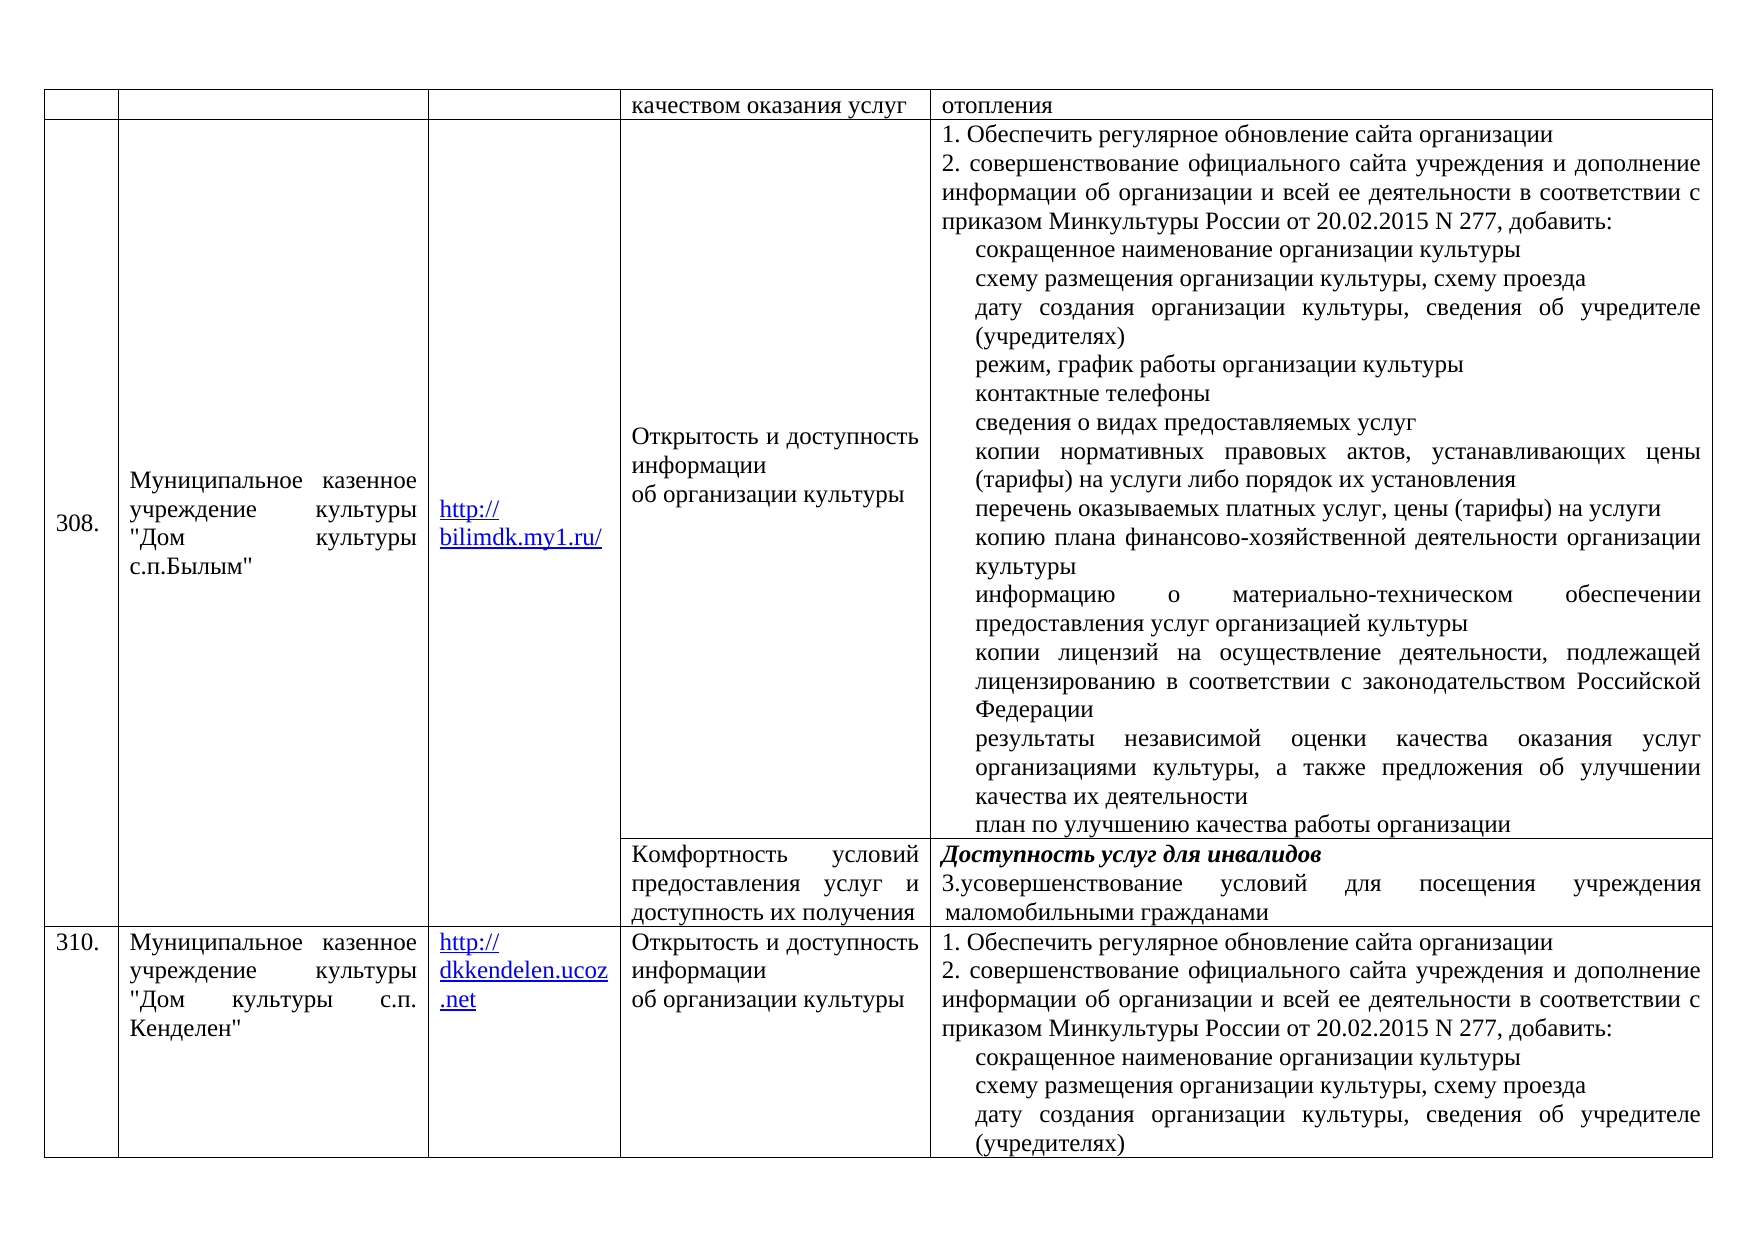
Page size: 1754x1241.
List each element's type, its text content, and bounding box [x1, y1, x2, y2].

table_cell Доступность услуг для инвалидов 3.усовершенствование условий для посещения учреждения маломобильными гражданами [931, 839, 1712, 926]
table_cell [931, 90, 1712, 118]
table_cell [621, 927, 930, 1157]
table_cell Комфортность условий предоставления услуг и доступность их получения [621, 839, 930, 926]
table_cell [621, 90, 930, 118]
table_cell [429, 927, 620, 1157]
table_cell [931, 927, 1712, 1157]
table_cell http://bilimdk.my1.ru/ [429, 120, 620, 926]
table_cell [119, 927, 428, 1157]
table_cell [45, 927, 118, 1157]
table_cell [45, 120, 118, 926]
table_cell Муниципальное казенное учреждение культуры "Дом культуры с.п.Былым" [119, 120, 428, 926]
table_cell 1. Обеспечить регулярное обновление сайта организации 2. совершенствование официального сайта учреждения и дополнение информации об организации и всей ее деятельности в соответствии с приказом Минкультуры России от 20.02.2015 N 277, добавить: сокращенное наименование организации культуры схему размещения организации культуры, схему проезда дату создания организации культуры, сведения об учредителе (учредителях) режим, график работы организации культуры контактные телефоны сведения о видах предоставляемых услуг копии нормативных правовых актов, устанавливающих цены (тарифы) на услуги либо порядок их установления перечень оказываемых платных услуг, цены (тарифы) на услуги копию плана финансово-хозяйственной деятельности организации культуры информацию о материально-техническом обеспечении предоставления услуг организацией культуры копии лицензий на осуществление деятельности, подлежащей лицензированию в соответствии с законодательством Российской Федерации результаты независимой оценки качества оказания услуг организациями культуры, а также предложения об улучшении качества их деятельности план по улучшению качества работы организации [931, 120, 1712, 838]
table_cell Открытость и доступность информации об организации культуры [621, 120, 930, 838]
